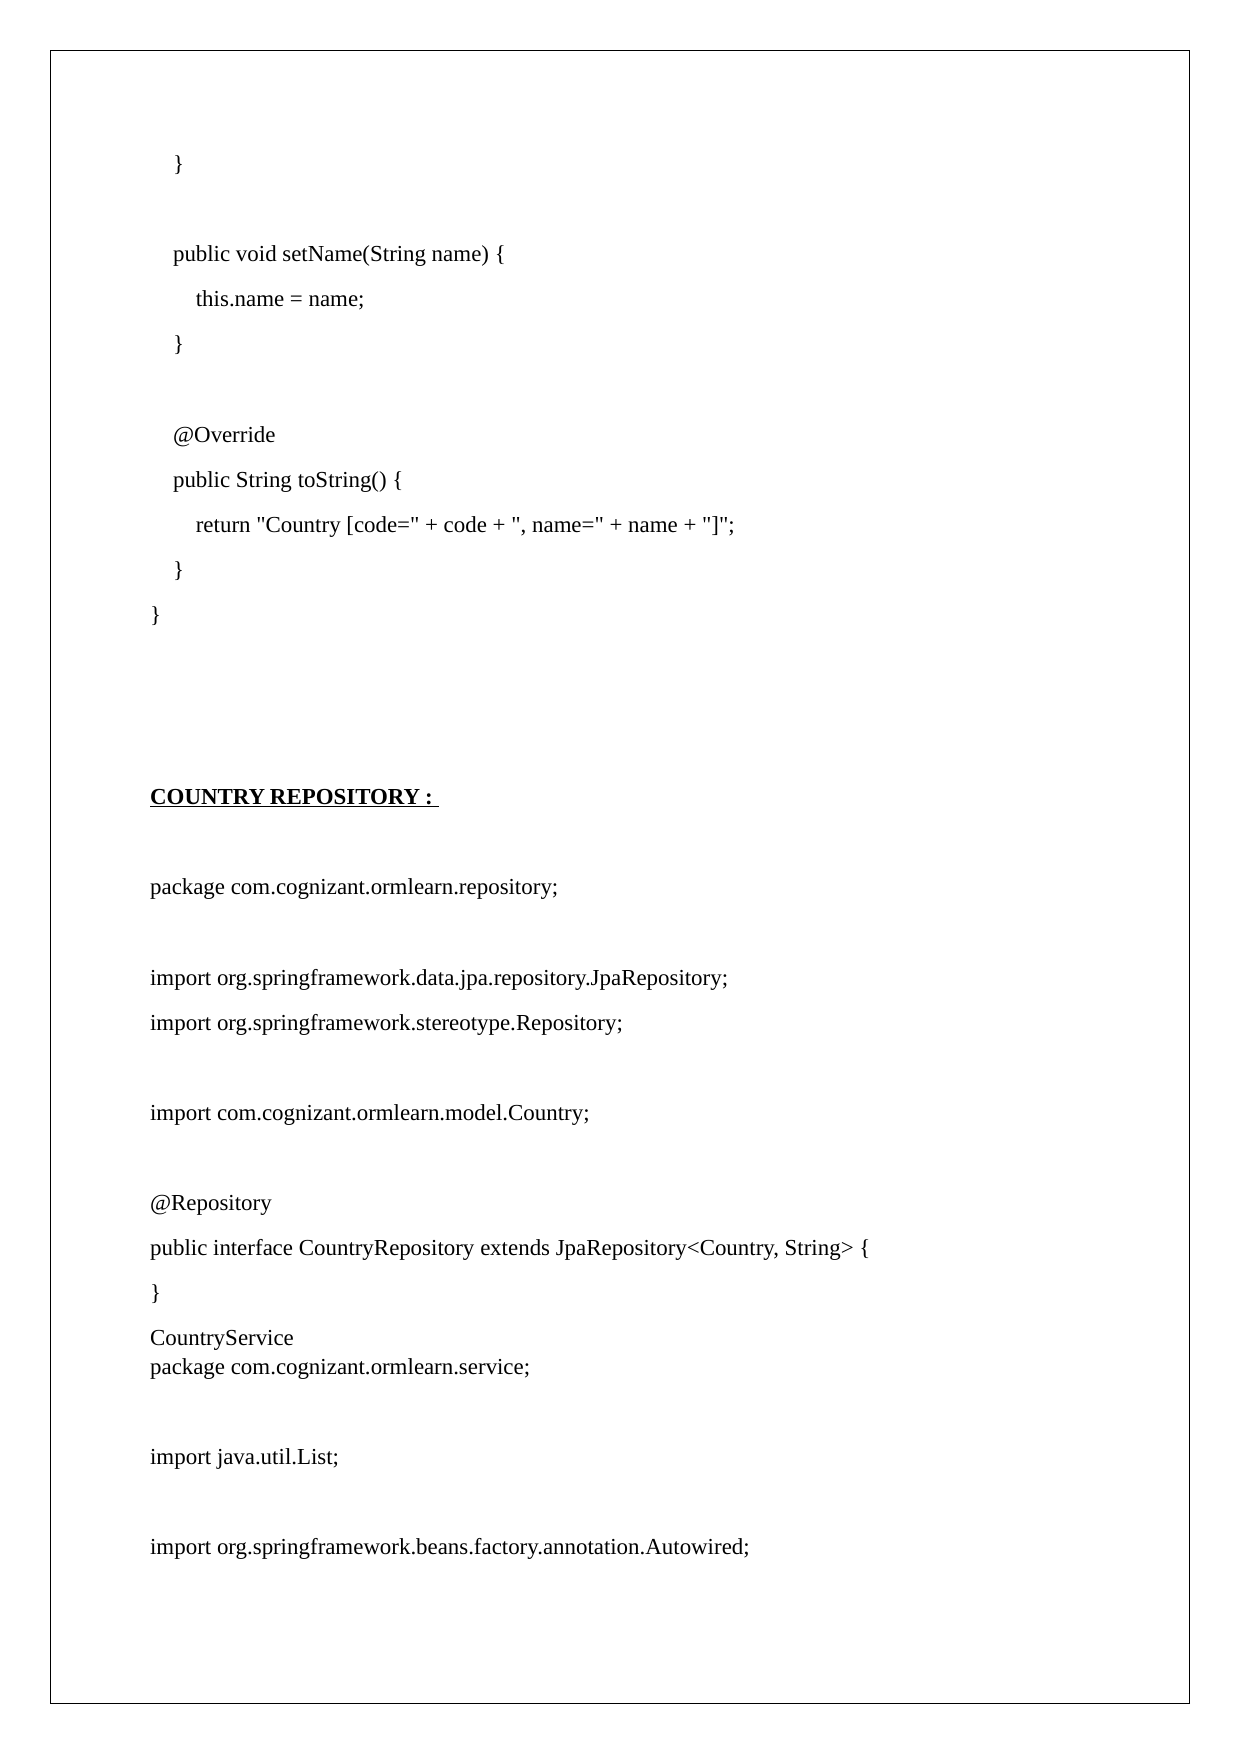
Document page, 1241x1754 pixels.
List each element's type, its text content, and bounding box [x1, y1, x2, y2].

text COUNTRY REPOSITORY : [150, 783, 1090, 809]
text return "Country [code=" + code + ", name=" + name + "]"; [150, 511, 1090, 537]
text } [150, 601, 1090, 627]
text CountryService package com.cognizant.ormlearn.service; [150, 1324, 1090, 1379]
text } [150, 556, 1090, 582]
text import java.util.List; [150, 1443, 1090, 1469]
text import org.springframework.stereotype.Repository; [150, 1009, 1090, 1035]
text import com.cognizant.ormlearn.model.Country; [150, 1099, 1090, 1125]
text @Repository [150, 1189, 1090, 1216]
text } [150, 330, 1090, 357]
text public void setName(String name) { [150, 240, 1090, 267]
text import org.springframework.data.jpa.repository.JpaRepository; [150, 964, 1090, 990]
text @Override [150, 421, 1090, 447]
text public String toString() { [150, 466, 1090, 492]
text this.name = name; [150, 285, 1090, 312]
text } [150, 150, 1090, 176]
text public interface CountryRepository extends JpaRepository<Country, String> { [150, 1234, 1090, 1261]
text import org.springframework.beans.factory.annotation.Autowired; [150, 1533, 1090, 1560]
text package com.cognizant.ormlearn.repository; [150, 873, 1090, 900]
text } [150, 1279, 1090, 1306]
